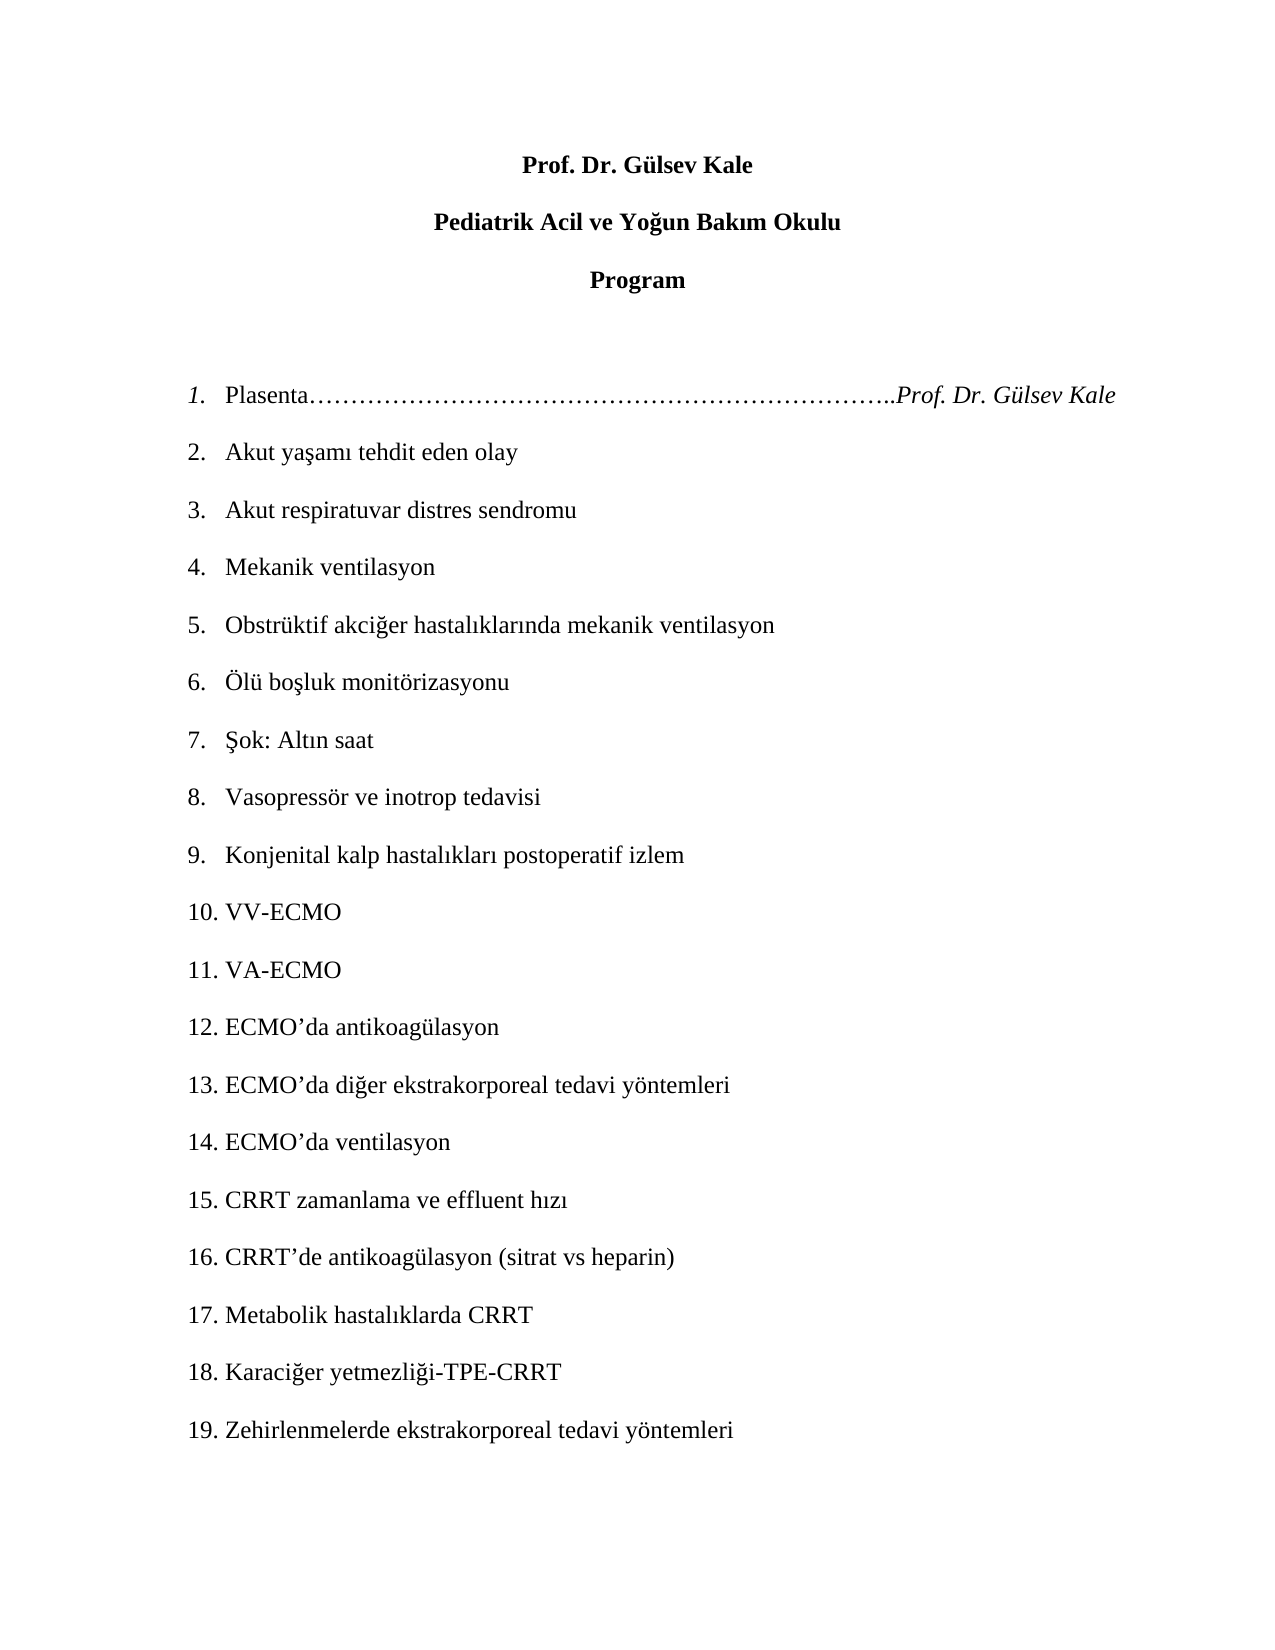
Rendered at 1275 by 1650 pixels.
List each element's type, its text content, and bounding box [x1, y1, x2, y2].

text Program [150, 265, 1125, 294]
list Ölü boşluk monitörizasyonu [187, 667, 1125, 696]
list Akut yaşamı tehdit eden olay [187, 437, 1125, 466]
list Mekanik ventilasyon [187, 552, 1125, 581]
list ECMO’da antikoagülasyon [187, 1012, 1125, 1041]
list Konjenital kalp hastalıkları postoperatif izlem [187, 840, 1125, 869]
list Metabolik hastalıklarda CRRT [187, 1300, 1125, 1329]
list Akut respiratuvar distres sendromu [187, 495, 1125, 524]
text Pediatrik Acil ve Yoğun Bakım Okulu [150, 207, 1125, 236]
list Plasenta……………………………………………………………..Prof. Dr. Gülsev Kale [187, 380, 1125, 409]
list VV-ECMO [187, 897, 1125, 926]
text Prof. Dr. Gülsev Kale [150, 150, 1125, 179]
list Vasopressör ve inotrop tedavisi [187, 782, 1125, 811]
list ECMO’da diğer ekstrakorporeal tedavi yöntemleri [187, 1070, 1125, 1099]
list VA-ECMO [187, 955, 1125, 984]
list Zehirlenmelerde ekstrakorporeal tedavi yöntemleri [187, 1415, 1125, 1444]
list Şok: Altın saat [187, 725, 1125, 754]
list CRRT’de antikoagülasyon (sitrat vs heparin) [187, 1242, 1125, 1271]
list ECMO’da ventilasyon [187, 1127, 1125, 1156]
list CRRT zamanlama ve effluent hızı [187, 1185, 1125, 1214]
list Karaciğer yetmezliği-TPE-CRRT [187, 1357, 1125, 1386]
list Obstrüktif akciğer hastalıklarında mekanik ventilasyon [187, 610, 1125, 639]
